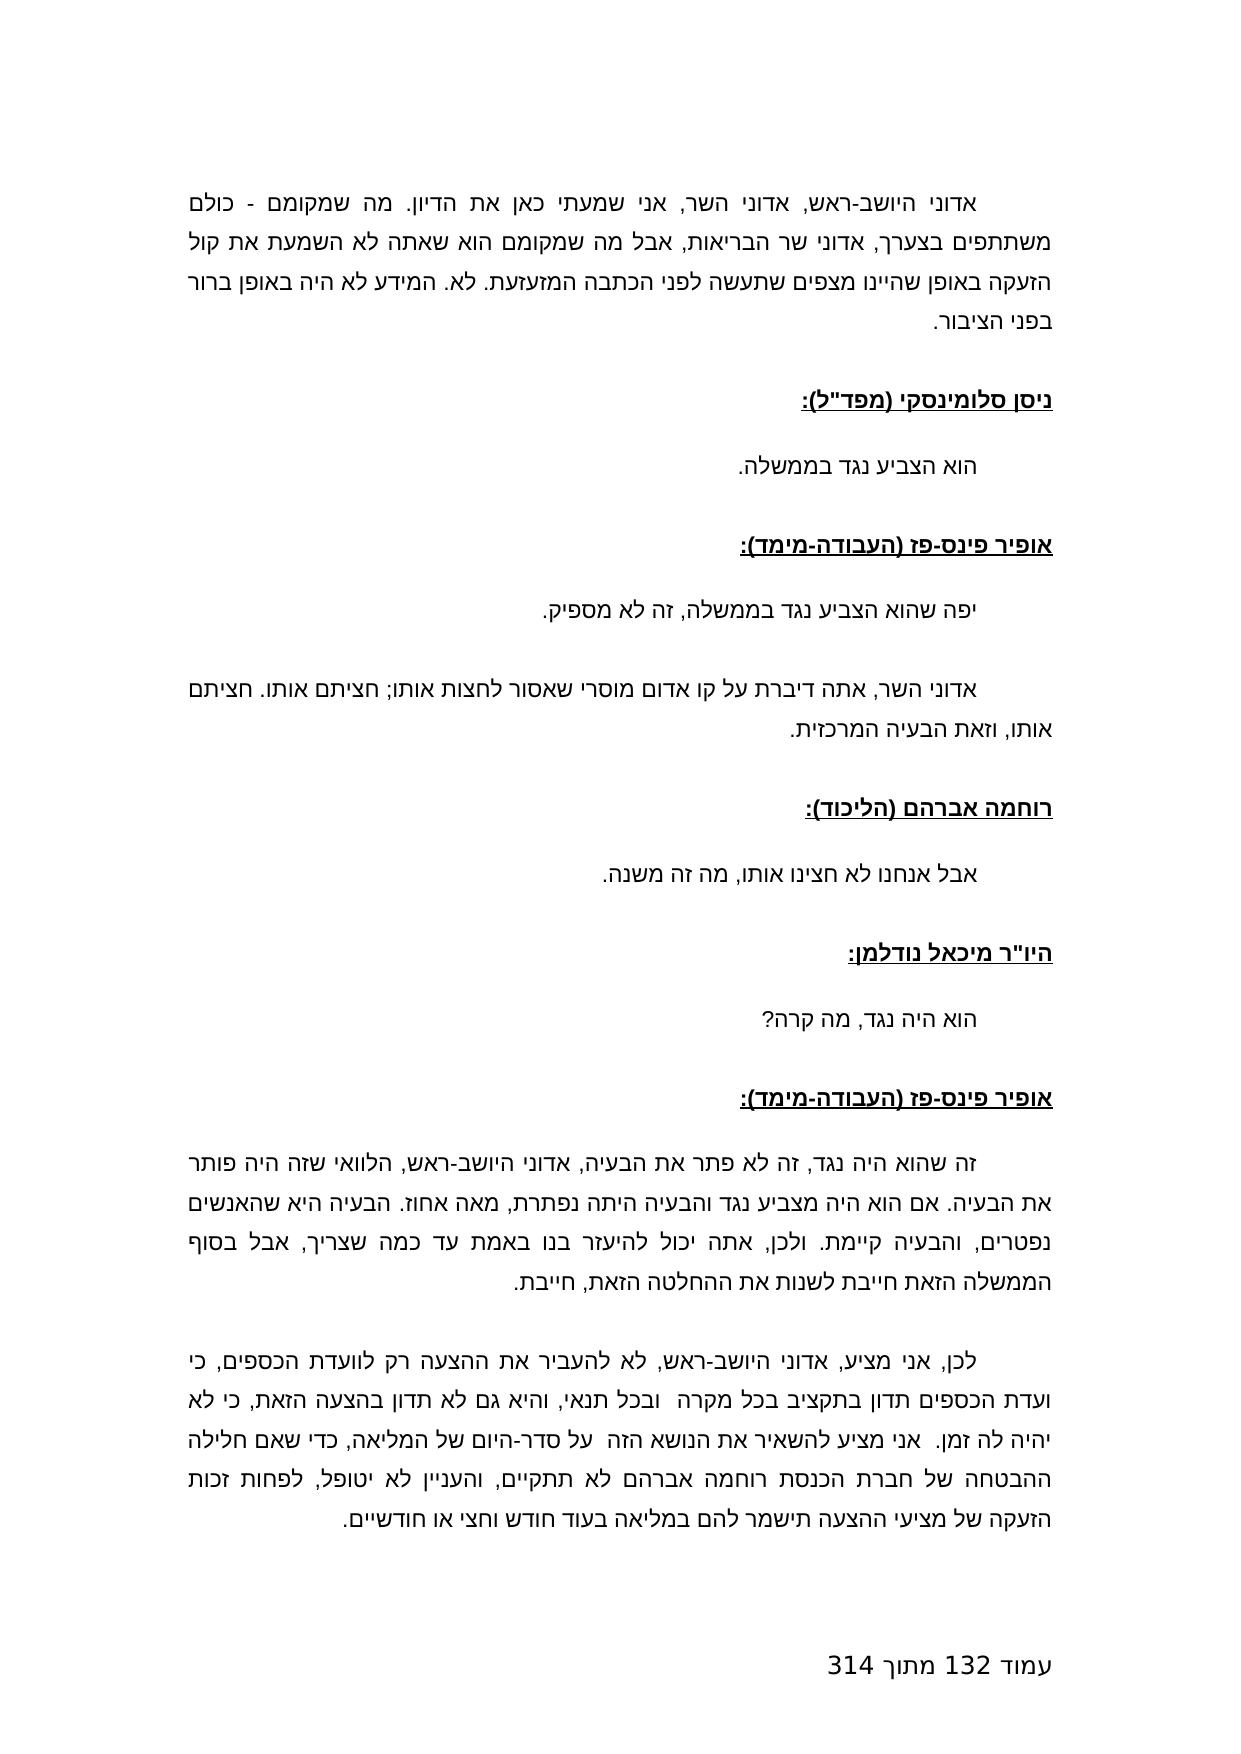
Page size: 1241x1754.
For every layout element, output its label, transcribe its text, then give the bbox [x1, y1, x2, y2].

text היו"ר מיכאל נודלמן: [187, 940, 1053, 966]
text זה שהוא היה נגד, זה לא פתר את הבעיה, אדוני היושב-ראש, הלוואי שזה היה פותר את הבעיה. אם הוא היה מצביע נגד והבעיה היתה נפתרת, מאה אחוז. הבעיה היא שהאנשים נפטרים, והבעיה קיימת. ולכן, אתה יכול להיעזר בנו באמת עד כמה שצריך, אבל בסוף הממשלה הזאת חייבת לשנות את ההחלטה הזאת, חייבת. [187, 1150, 1053, 1295]
text אדוני השר, אתה דיברת על קו אדום מוסרי שאסור לחצות אותו; חציתם אותו. חציתם אותו, וזאת הבעיה המרכזית. [187, 676, 1053, 742]
text אבל אנחנו לא חצינו אותו, מה זה משנה. [187, 861, 1053, 887]
text אופיר פינס-פז (העבודה-מימד): [187, 532, 1053, 558]
text הוא היה נגד, מה קרה? [187, 1006, 1053, 1032]
text יפה שהוא הצביע נגד בממשלה, זה לא מספיק. [187, 597, 1053, 624]
text אופיר פינס-פז (העבודה-מימד): [187, 1084, 1053, 1111]
text הוא הצביע נגד בממשלה. [187, 453, 1053, 479]
text רוחמה אברהם (הליכוד): [187, 795, 1053, 821]
text ניסן סלומינסקי (מפד"ל): [187, 387, 1053, 413]
text אדוני היושב-ראש, אדוני השר, אני שמעתי כאן את הדיון. מה שמקומם - כולם משתתפים בצערך, אדוני שר הבריאות, אבל מה שמקומם הוא שאתה לא השמעת את קול הזעקה באופן שהיינו מצפים שתעשה לפני הכתבה המזעזעת. לא. המידע לא היה באופן ברור בפני הציבור. [187, 189, 1053, 334]
text לכן, אני מציע, אדוני היושב-ראש, לא להעביר את ההצעה רק לוועדת הכספים, כי ועדת הכספים תדון בתקציב בכל מקרה ובכל תנאי, והיא גם לא תדון בהצעה הזאת, כי לא יהיה לה זמן. אני מציע להשאיר את הנושא הזה על סדר-היום של המליאה, כדי שאם חלילה ההבטחה של חברת הכנסת רוחמה אברהם לא תתקיים, והעניין לא יטופל, לפחות זכות הזעקה של מציעי ההצעה תישמר להם במליאה בעוד חודש וחצי או חודשיים. [187, 1348, 1053, 1532]
